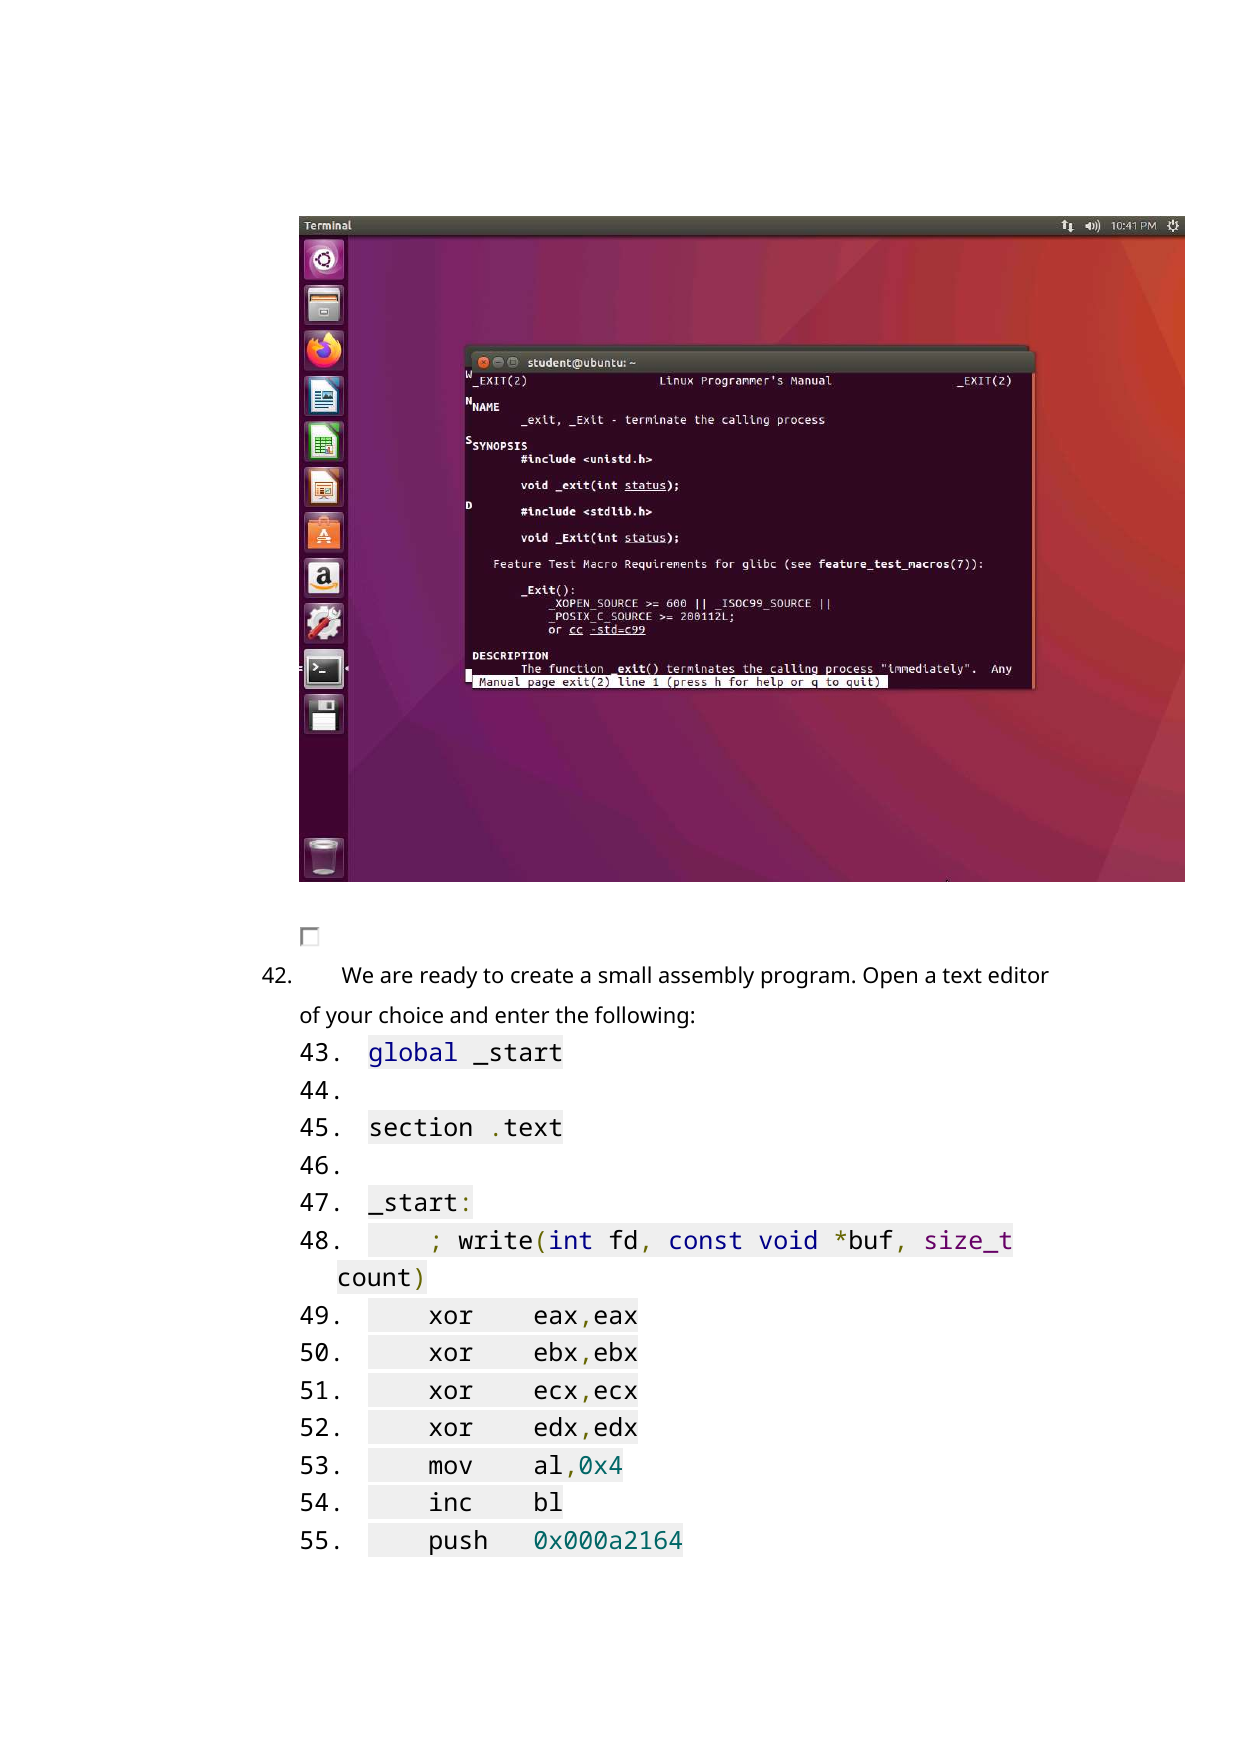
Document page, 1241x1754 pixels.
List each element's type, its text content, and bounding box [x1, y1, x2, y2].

list xor ecx,ecx [299, 1371, 1063, 1408]
list section .text [299, 1108, 1063, 1146]
list inc bl [299, 1483, 1063, 1521]
picture [299, 216, 1185, 882]
list We are ready to create a small assembly program. Open a text editor of your choice and enter the following: [262, 921, 1063, 1033]
list xor eax,eax [299, 1296, 1063, 1333]
list mov al,0x4 [299, 1446, 1063, 1483]
list xor edx,edx [299, 1408, 1063, 1446]
list xor ebx,ebx [299, 1333, 1063, 1371]
list _start: [299, 1183, 1063, 1221]
list global _start [299, 1033, 1063, 1071]
list ; write(int fd, const void *buf, size_t count) [299, 1221, 1063, 1296]
list push 0x000a2164 [299, 1521, 1063, 1558]
